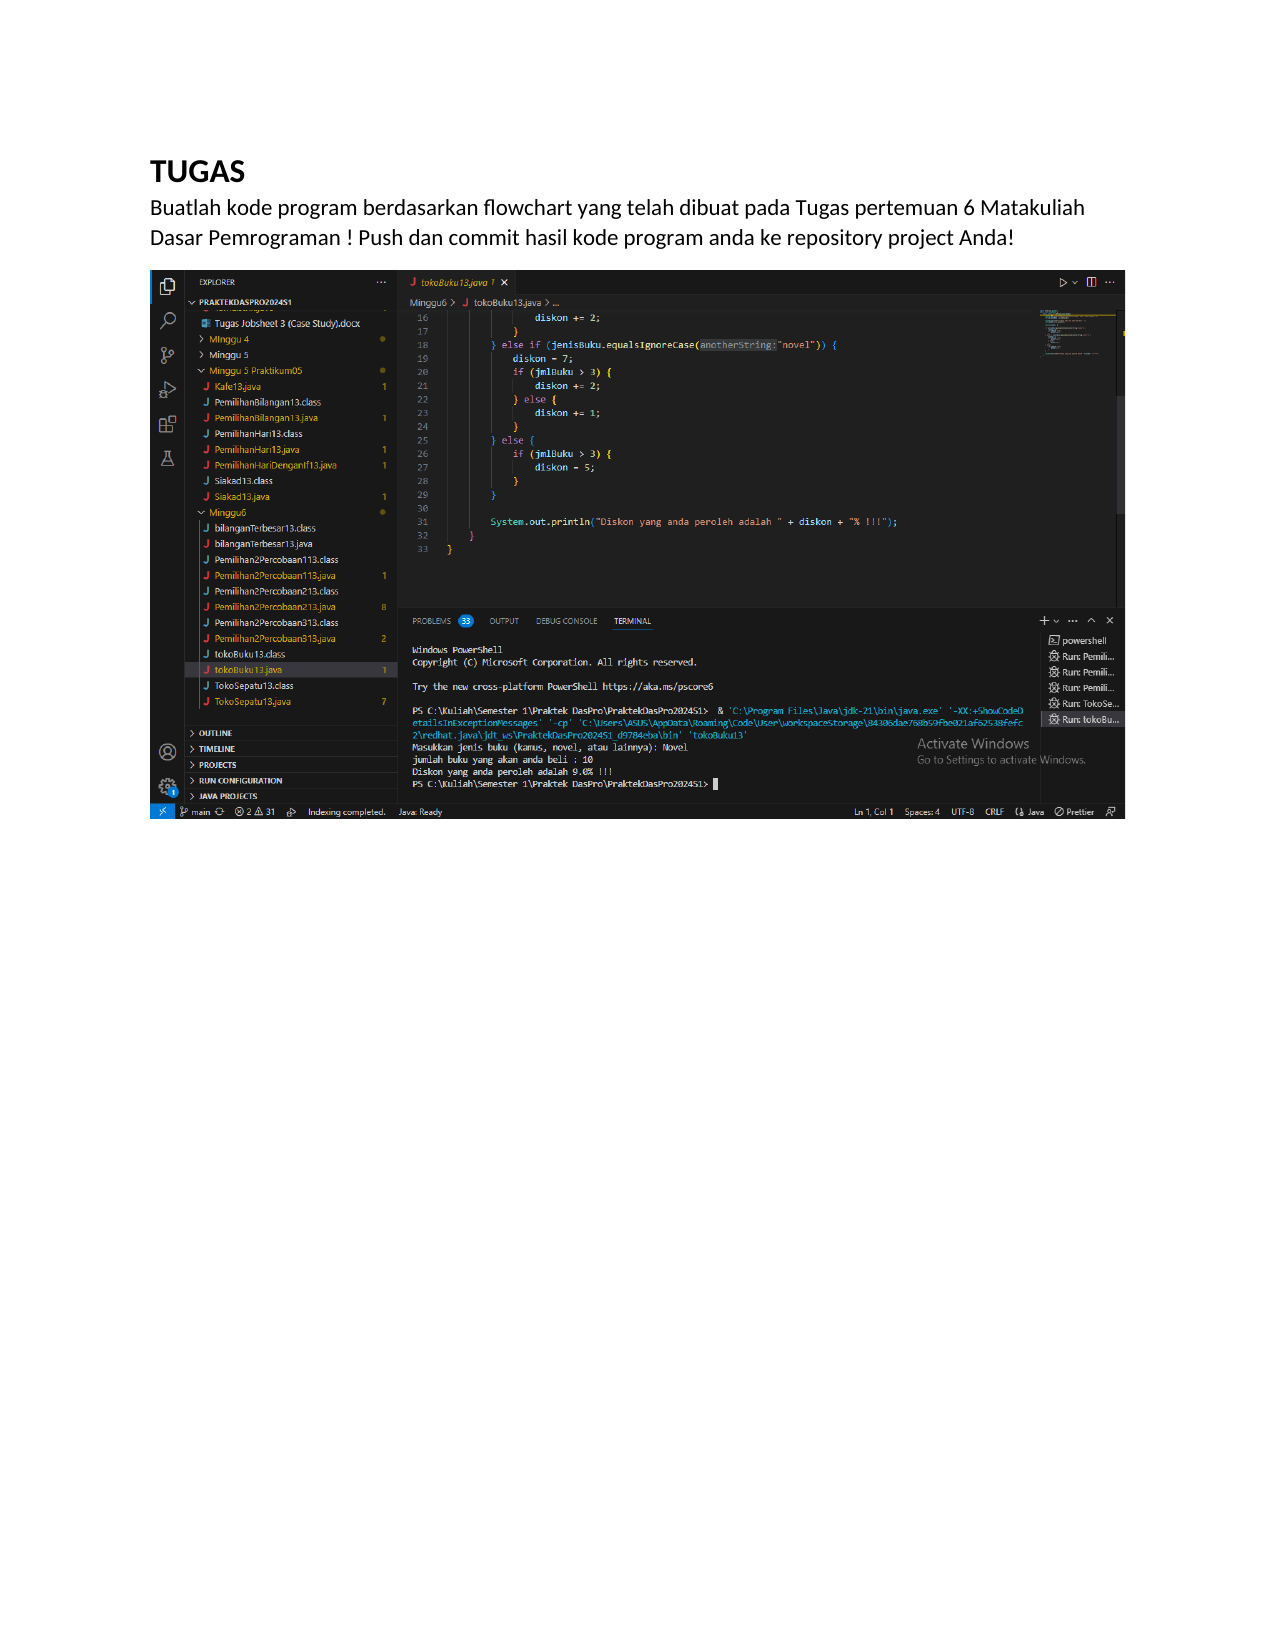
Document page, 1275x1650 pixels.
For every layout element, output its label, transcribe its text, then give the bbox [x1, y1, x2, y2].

picture [150, 270, 1125, 819]
text TUGAS Buatlah kode program berdasarkan flowchart yang telah dibuat pada Tugas pertemuan 6 Matakuliah Dasar Pemrograman ! Push dan commit hasil kode program anda ke repository project Anda! [150, 150, 1125, 251]
